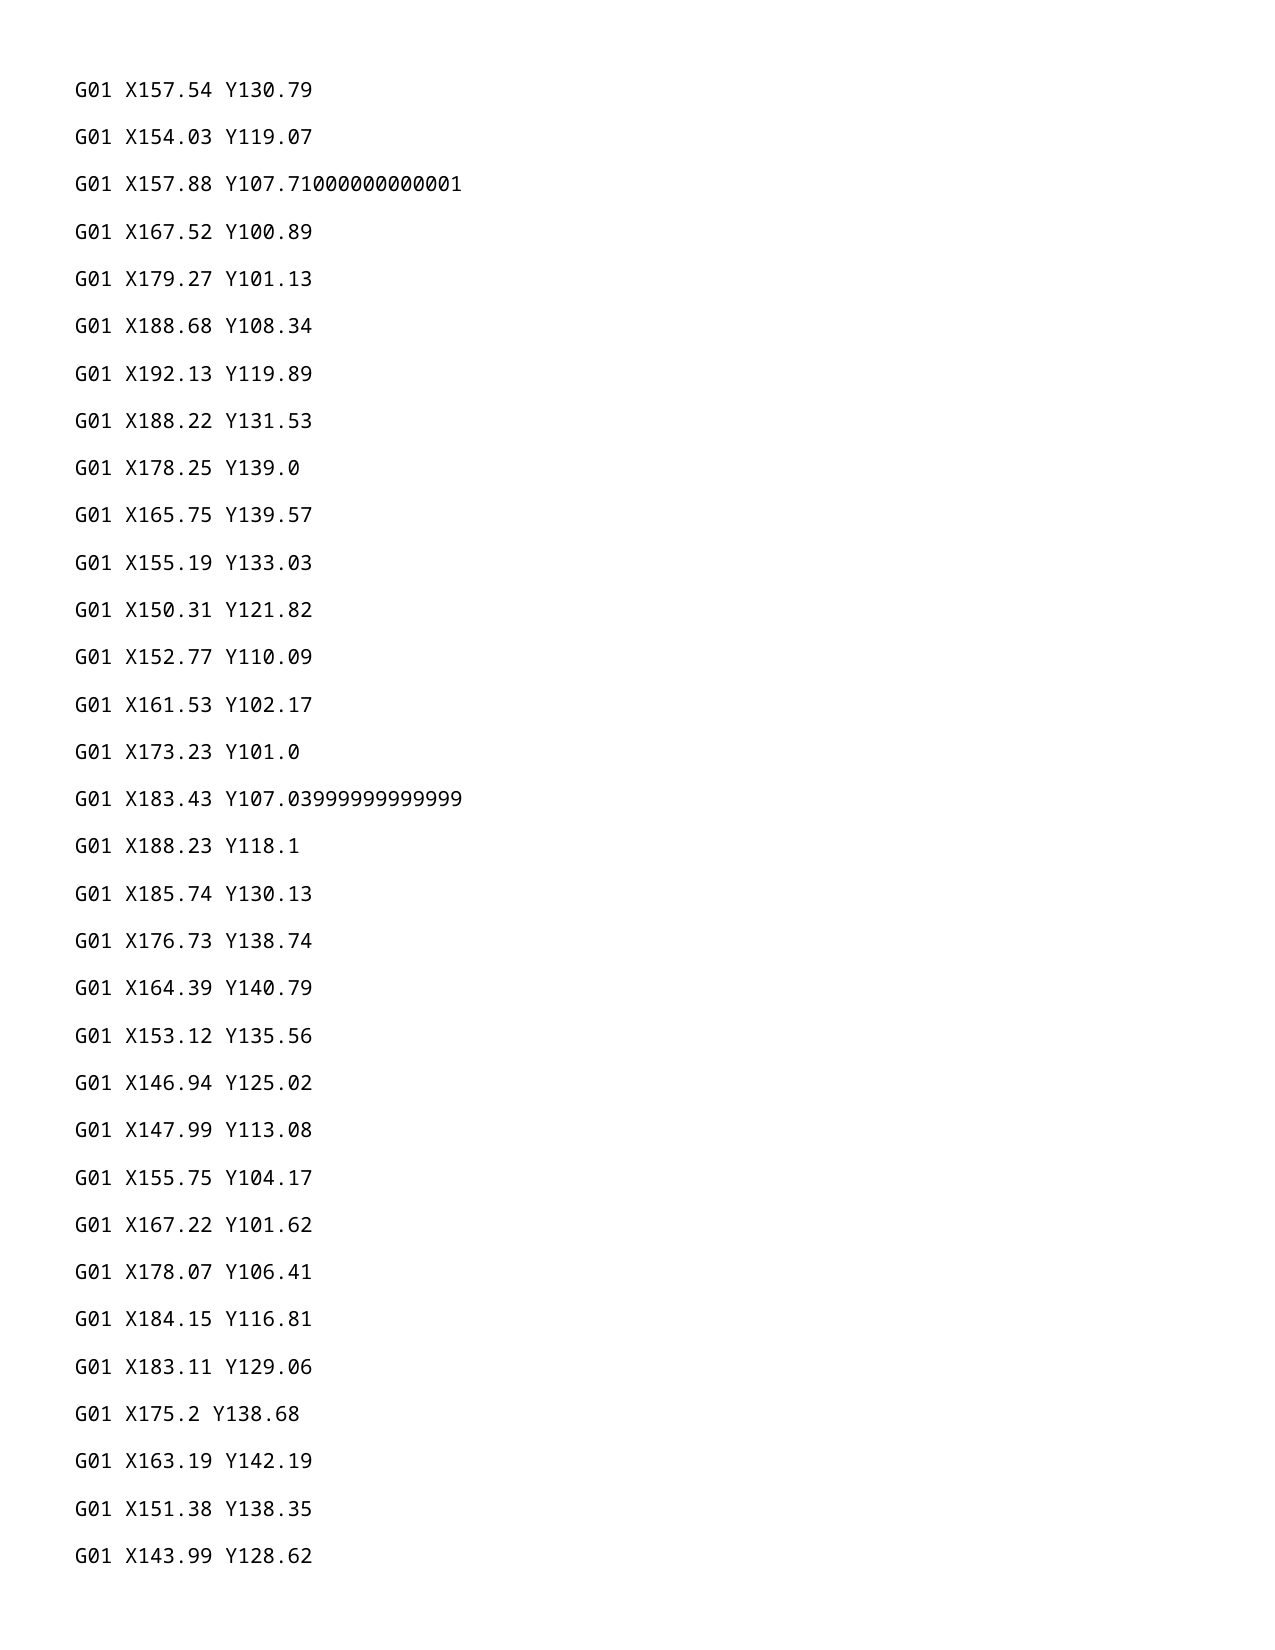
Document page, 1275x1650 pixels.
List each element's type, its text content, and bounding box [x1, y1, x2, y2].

text G01 X155.75 Y104.17 [75, 1163, 1200, 1191]
text G01 X153.12 Y135.56 [75, 1021, 1200, 1049]
text G01 X176.73 Y138.74 [75, 926, 1200, 955]
text G01 X167.52 Y100.89 [75, 217, 1200, 245]
text G01 X179.27 Y101.13 [75, 264, 1200, 293]
text G01 X185.74 Y130.13 [75, 879, 1200, 907]
text G01 X173.23 Y101.0 [75, 737, 1200, 766]
text G01 X164.39 Y140.79 [75, 973, 1200, 1002]
text G01 X192.13 Y119.89 [75, 359, 1200, 387]
text G01 X188.68 Y108.34 [75, 311, 1200, 340]
text G01 X157.54 Y130.79 [75, 75, 1200, 103]
text G01 X178.25 Y139.0 [75, 453, 1200, 482]
text G01 X178.07 Y106.41 [75, 1257, 1200, 1286]
text G01 X157.88 Y107.71000000000001 [75, 169, 1200, 198]
text G01 X188.23 Y118.1 [75, 832, 1200, 860]
text G01 X183.11 Y129.06 [75, 1352, 1200, 1380]
text G01 X155.19 Y133.03 [75, 548, 1200, 576]
text G01 X150.31 Y121.82 [75, 595, 1200, 624]
text G01 X143.99 Y128.62 [75, 1541, 1200, 1569]
text G01 X183.43 Y107.03999999999999 [75, 784, 1200, 813]
text G01 X151.38 Y138.35 [75, 1494, 1200, 1522]
text G01 X154.03 Y119.07 [75, 122, 1200, 151]
text G01 X175.2 Y138.68 [75, 1399, 1200, 1428]
text G01 X152.77 Y110.09 [75, 642, 1200, 671]
text G01 X161.53 Y102.17 [75, 690, 1200, 718]
text G01 X184.15 Y116.81 [75, 1304, 1200, 1333]
text G01 X165.75 Y139.57 [75, 501, 1200, 529]
text G01 X147.99 Y113.08 [75, 1115, 1200, 1144]
text G01 X167.22 Y101.62 [75, 1210, 1200, 1238]
text G01 X146.94 Y125.02 [75, 1068, 1200, 1097]
text G01 X188.22 Y131.53 [75, 406, 1200, 434]
text G01 X163.19 Y142.19 [75, 1446, 1200, 1475]
